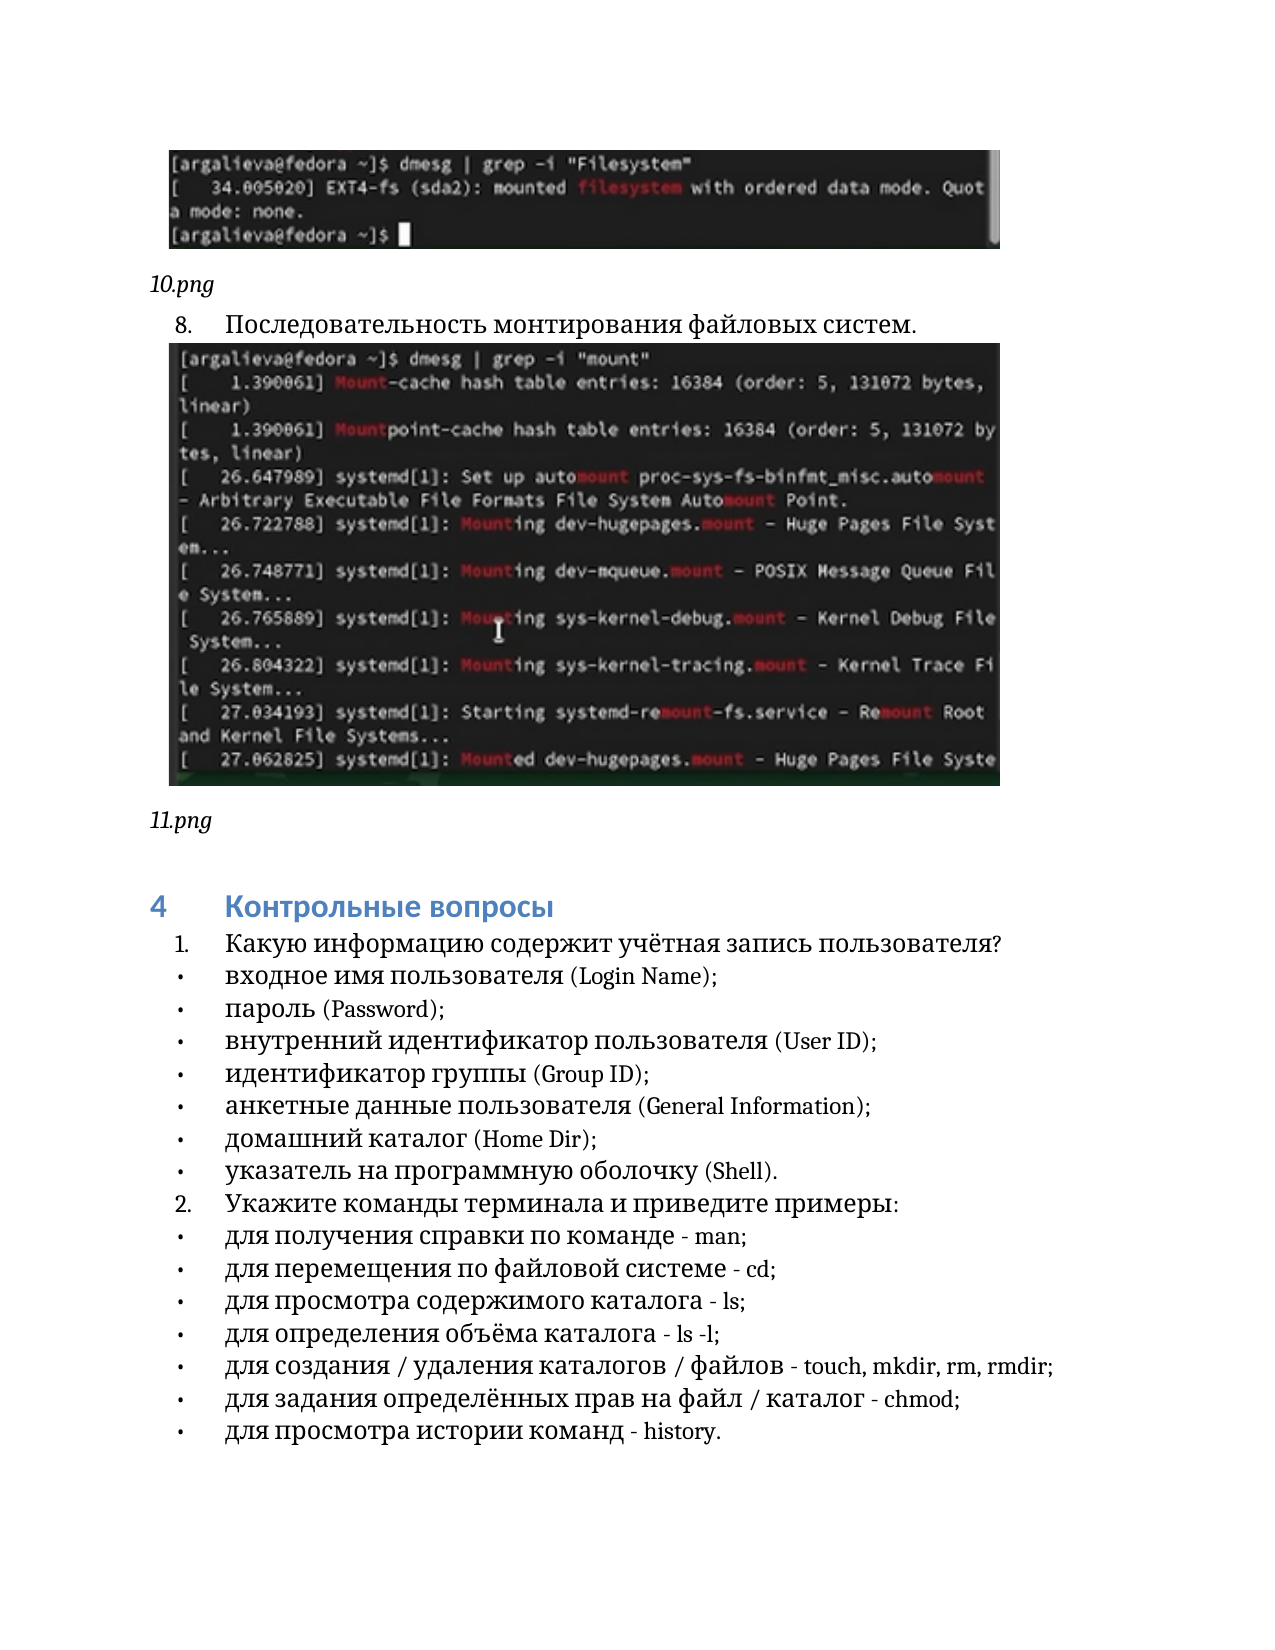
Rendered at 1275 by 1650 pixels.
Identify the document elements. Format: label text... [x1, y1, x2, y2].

list для определения объёма каталога - ls -l; [175, 1320, 1125, 1348]
text 10.png [150, 270, 1125, 298]
list для создания / удаления каталогов / файлов - touch, mkdir, rm, rmdir; [175, 1352, 1125, 1381]
list для перемещения по файловой системе - cd; [175, 1255, 1125, 1283]
list для задания определённых прав на файл / каталог - chmod; [175, 1385, 1125, 1413]
list пароль (Password); [175, 995, 1125, 1023]
list анкетные данные пользователя (General Information); [175, 1092, 1125, 1121]
list внутренний идентификатор пользователя (User ID); [175, 1027, 1125, 1056]
list Последовательность монтирования файловых систем. [175, 311, 1125, 340]
list входное имя пользователя (Login Name); [175, 962, 1125, 991]
picture [168, 150, 1000, 249]
list для получения справки по команде - man; [175, 1222, 1125, 1251]
list домашний каталог (Home Dir); [175, 1125, 1125, 1153]
subtitle 4 Контрольные вопросы [150, 885, 1125, 926]
list для просмотра содержимого каталога - ls; [175, 1287, 1125, 1316]
text 11.png [150, 806, 1125, 835]
list Укажите команды терминала и приведите примеры: [175, 1190, 1125, 1218]
list идентификатор группы (Group ID); [175, 1060, 1125, 1088]
picture [168, 343, 1000, 786]
list Какую информацию содержит учётная запись пользователя? [175, 930, 1125, 958]
list указатель на программную оболочку (Shell). [175, 1157, 1125, 1186]
list для просмотра истории команд - history. [175, 1417, 1125, 1446]
